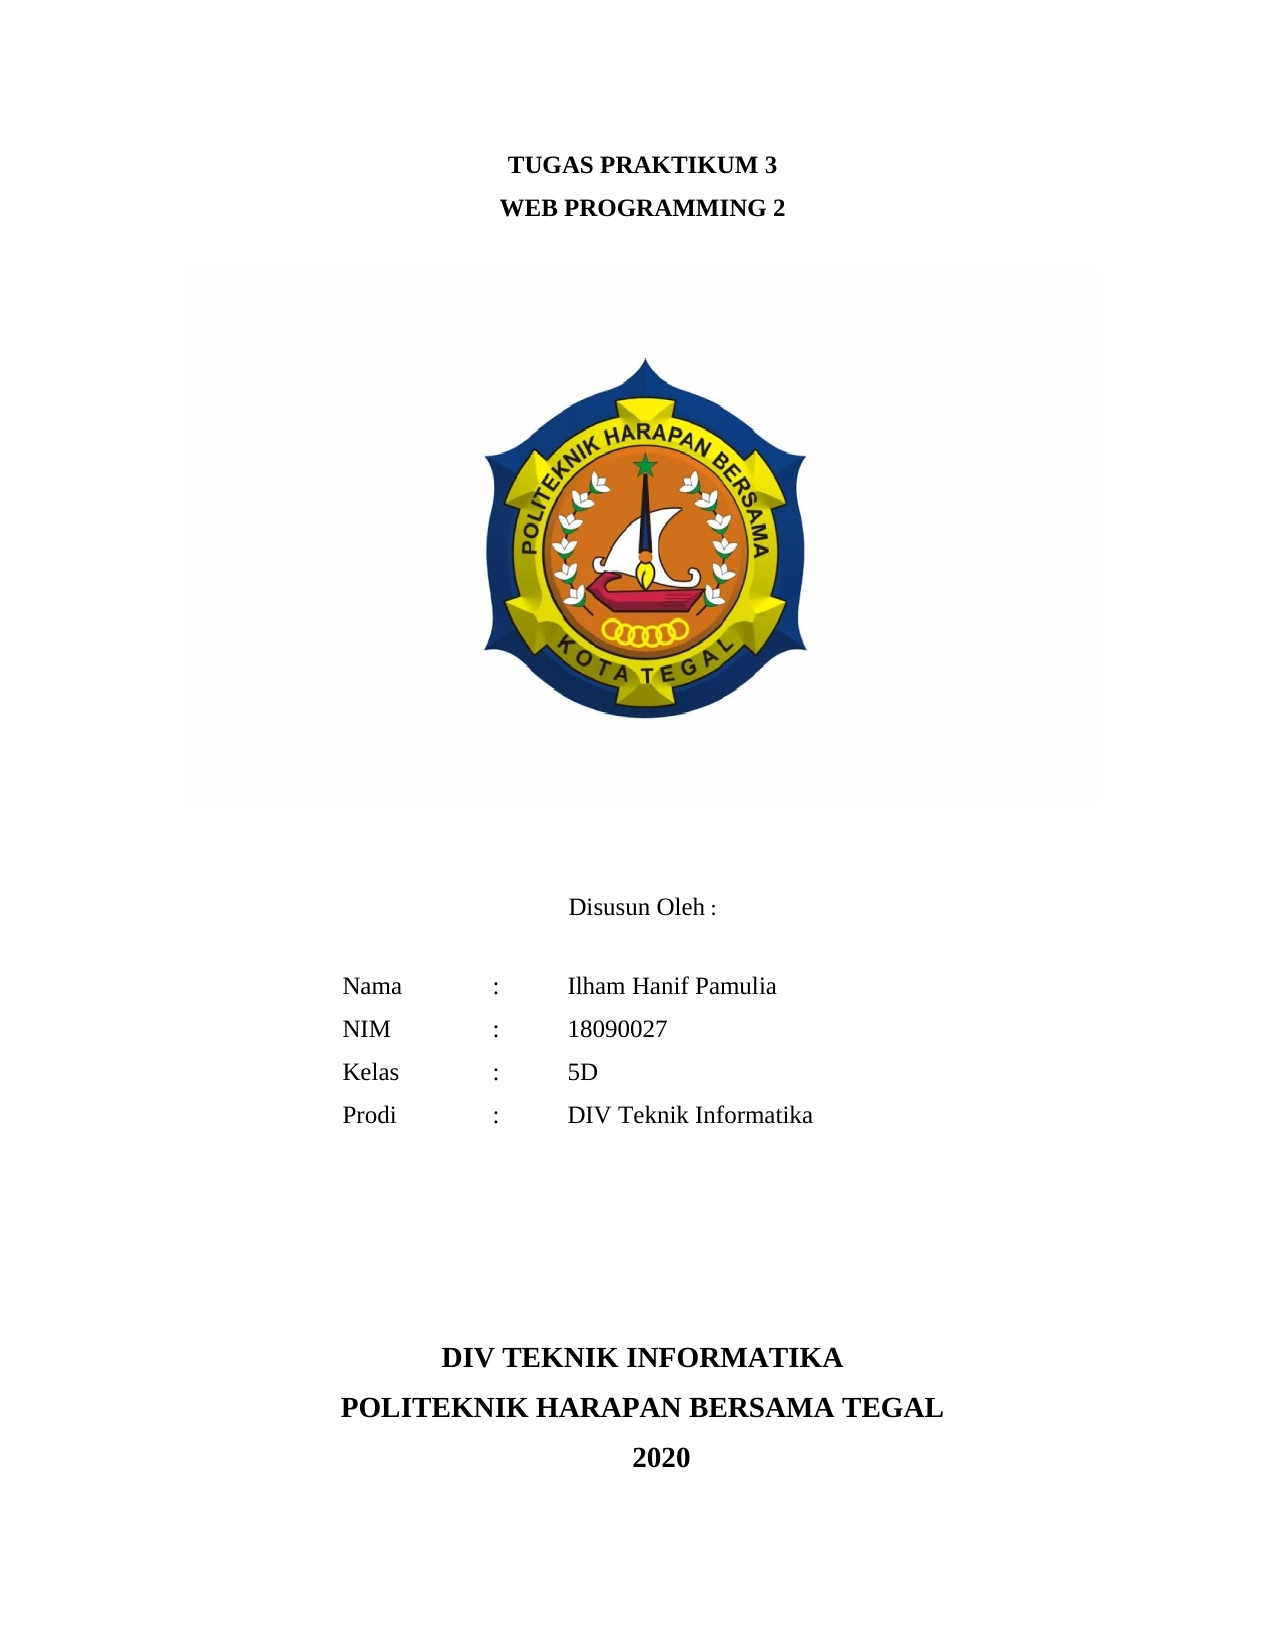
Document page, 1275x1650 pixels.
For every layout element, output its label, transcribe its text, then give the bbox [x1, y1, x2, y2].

text WEB PROGRAMMING 2 [148, 193, 1137, 222]
text 2020 [185, 1441, 1137, 1474]
text DIV TEKNIK INFORMATIKA [148, 1340, 1137, 1373]
text TUGAS PRAKTIKUM 3 [148, 150, 1137, 179]
picture [179, 265, 1100, 803]
text POLITEKNIK HARAPAN BERSAMA TEGAL [148, 1390, 1137, 1424]
